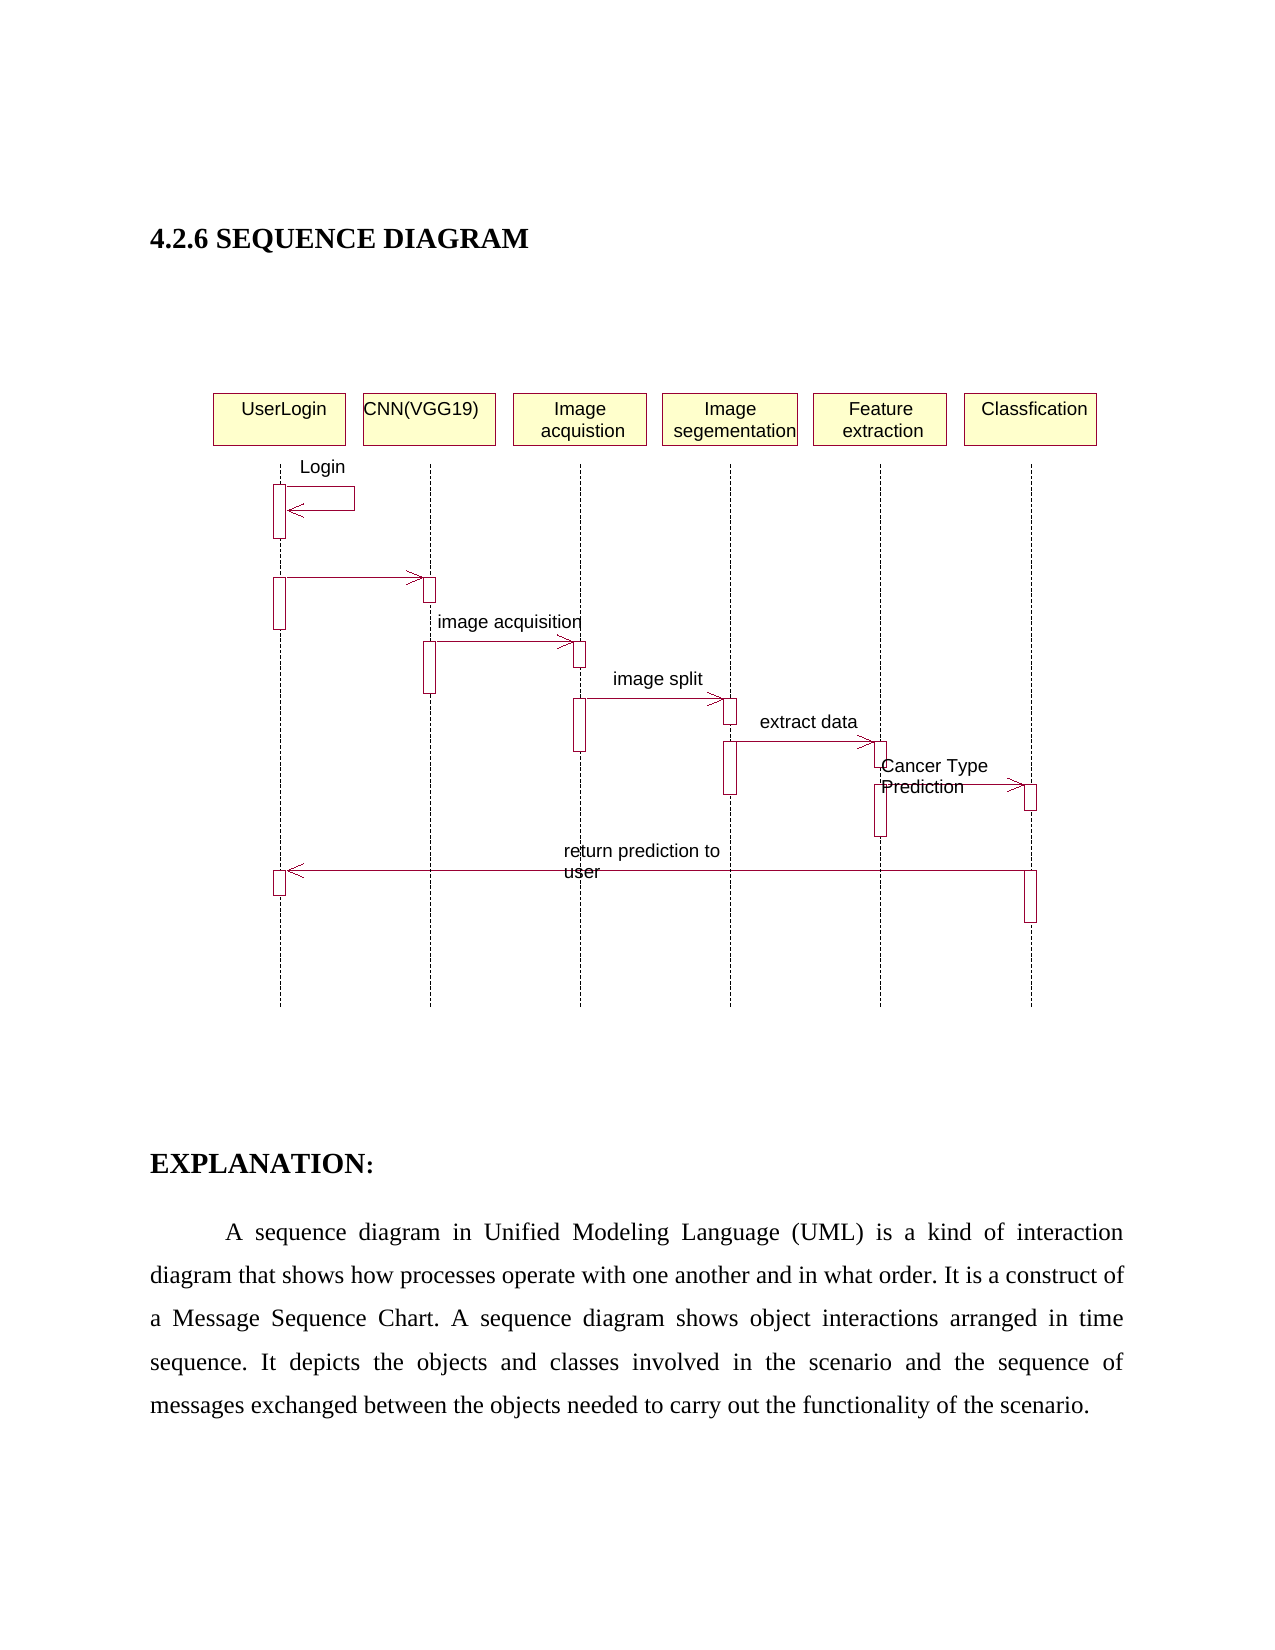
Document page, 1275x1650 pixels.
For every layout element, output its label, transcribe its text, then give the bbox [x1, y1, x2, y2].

text 4.2.6 SEQUENCE DIAGRAM [150, 221, 1125, 255]
text EXPLANATION: [150, 1146, 1125, 1179]
text A sequence diagram in Unified Modeling Language (UML) is a kind of interaction diagram that shows how processes operate with one another and in what order. It is a construct of a Message Sequence Chart. A sequence diagram shows object interactions arranged in time sequence. It depicts the objects and classes involved in the scenario and the sequence of messages exchanged between the objects needed to carry out the functionality of the scenario. [150, 1217, 1125, 1418]
